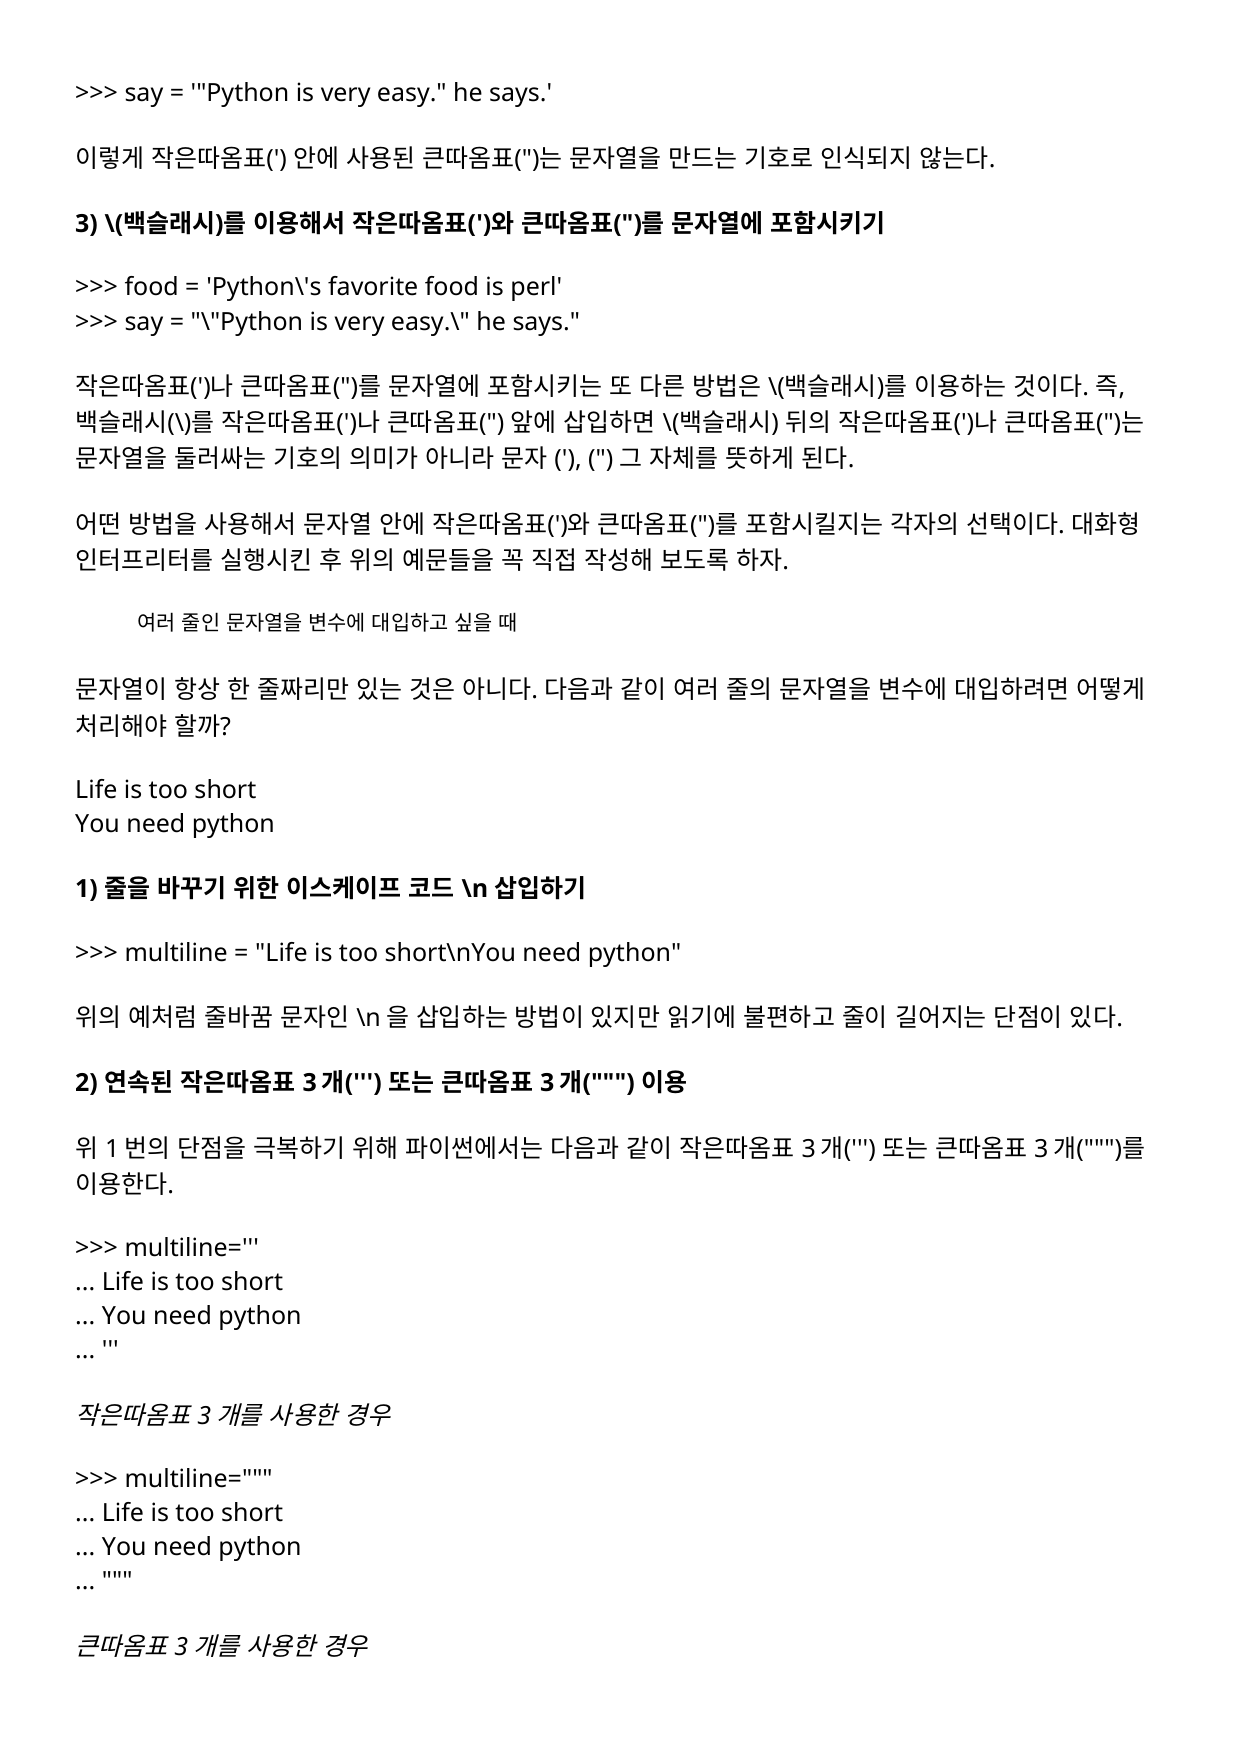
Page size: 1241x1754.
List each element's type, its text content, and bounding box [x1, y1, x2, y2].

text >>> food = 'Python\'s favorite food is perl' [75, 269, 1165, 303]
text 큰따옴표 3개를 사용한 경우 [75, 1626, 1165, 1662]
text >>> say = '"Python is very easy." he says.' [75, 75, 1165, 109]
text ... """ [75, 1563, 1165, 1597]
text ... Life is too short [75, 1495, 1165, 1529]
text ... Life is too short [75, 1264, 1165, 1298]
text ... You need python [75, 1529, 1165, 1563]
text 문자열이 항상 한 줄짜리만 있는 것은 아니다. 다음과 같이 여러 줄의 문자열을 변수에 대입하려면 어떻게 처리해야 할까? [75, 670, 1165, 742]
text ... You need python [75, 1298, 1165, 1332]
text >>> multiline=''' [75, 1230, 1165, 1264]
text 위 1번의 단점을 극복하기 위해 파이썬에서는 다음과 같이 작은따옴표 3개(''') 또는 큰따옴표 3개(""")를 이용한다. [75, 1128, 1165, 1201]
text 2) 연속된 작은따옴표 3개(''') 또는 큰따옴표 3개(""") 이용 [75, 1063, 1165, 1099]
text 작은따옴표(')나 큰따옴표(")를 문자열에 포함시키는 또 다른 방법은 \(백슬래시)를 이용하는 것이다. 즉, 백슬래시(\)를 작은따옴표(')나 큰따옴표(") 앞에 삽입하면 \(백슬래시) 뒤의 작은따옴표(')나 큰따옴표(")는 문자열을 둘러싸는 기호의 의미가 아니라 문자 ('), (") 그 자체를 뜻하게 된다. [75, 366, 1165, 475]
text 3) \(백슬래시)를 이용해서 작은따옴표(')와 큰따옴표(")를 문자열에 포함시키기 [75, 204, 1165, 240]
text ... ''' [75, 1332, 1165, 1366]
text 1) 줄을 바꾸기 위한 이스케이프 코드 \n 삽입하기 [75, 869, 1165, 905]
text >>> say = "\"Python is very easy.\" he says." [75, 303, 1165, 337]
text 어떤 방법을 사용해서 문자열 안에 작은따옴표(')와 큰따옴표(")를 포함시킬지는 각자의 선택이다. 대화형 인터프리터를 실행시킨 후 위의 예문들을 꼭 직접 작성해 보도록 하자. [75, 504, 1165, 577]
text Life is too short [75, 771, 1165, 806]
subtitle 여러 줄인 문자열을 변수에 대입하고 싶을 때 [137, 606, 1165, 636]
text 이렇게 작은따옴표(') 안에 사용된 큰따옴표(")는 문자열을 만드는 기호로 인식되지 않는다. [75, 138, 1165, 174]
text >>> multiline=""" [75, 1461, 1165, 1495]
text >>> multiline = "Life is too short\nYou need python" [75, 934, 1165, 968]
text 위의 예처럼 줄바꿈 문자인 \n을 삽입하는 방법이 있지만 읽기에 불편하고 줄이 길어지는 단점이 있다. [75, 997, 1165, 1034]
text 작은따옴표 3개를 사용한 경우 [75, 1395, 1165, 1432]
text You need python [75, 806, 1165, 839]
